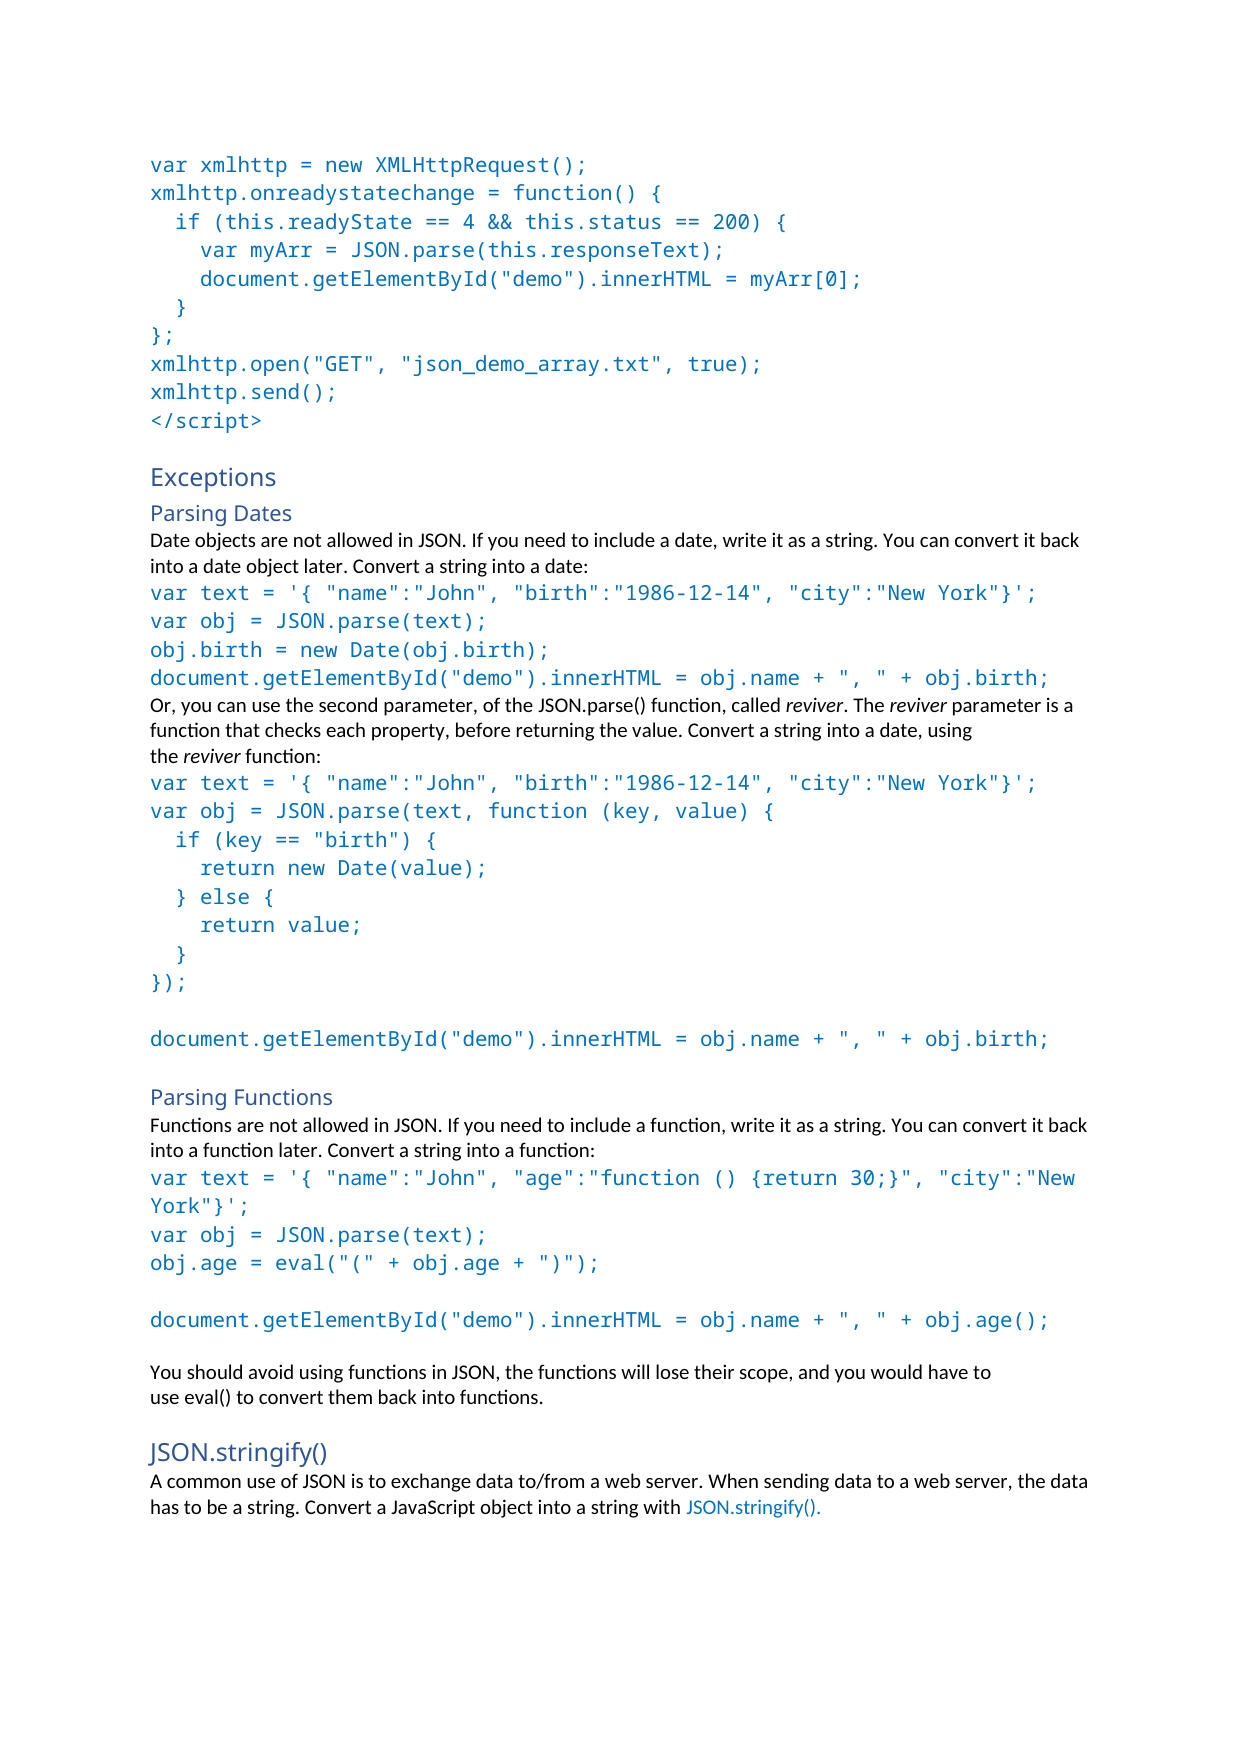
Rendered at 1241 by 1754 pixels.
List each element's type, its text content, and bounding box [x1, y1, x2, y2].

text }; [150, 321, 1090, 349]
subtitle Parsing Functions [150, 1082, 1090, 1112]
text if (this.readyState == 4 && this.status == 200) { [150, 207, 1090, 235]
text </script> [150, 406, 1090, 434]
text var xmlhttp = new XMLHttpRequest(); [150, 150, 1090, 178]
subtitle JSON.stringify() [150, 1435, 1090, 1469]
text xmlhttp.open("GET", "json_demo_array.txt", true); [150, 349, 1090, 377]
text var text = '{ "name":"John", "age":"function () {return 30;}", "city":"New York"}'; var obj = JSON.parse(text); obj.age = eval("(" + obj.age + ")"); document.getElementById("demo").innerHTML = obj.name + ", " + obj.age(); [150, 1163, 1090, 1333]
text var myArr = JSON.parse(this.responseText); [150, 235, 1090, 264]
text xmlhttp.onreadystatechange = function() { [150, 178, 1090, 207]
text var text = '{ "name":"John", "birth":"1986-12-14", "city":"New York"}'; var obj = JSON.parse(text, function (key, value) { if (key == "birth") { return new Date(value); } else { return value; } }); document.getElementById("demo").innerHTML = obj.name + ", " + obj.birth; [150, 768, 1090, 1053]
text A common use of JSON is to exchange data to/from a web server. When sending data to a web server, the data has to be a string. Convert a JavaScript object into a string with JSON.stringify(). [150, 1469, 1090, 1519]
text document.getElementById("demo").innerHTML = myArr[0]; [150, 264, 1090, 292]
text Date objects are not allowed in JSON. If you need to include a date, write it as a string. You can convert it back into a date object later. Convert a string into a date: [150, 527, 1090, 578]
text Functions are not allowed in JSON. If you need to include a function, write it as a string. You can convert it back into a function later. Convert a string into a function: [150, 1112, 1090, 1163]
subtitle Parsing Dates [150, 498, 1090, 527]
text You should avoid using functions in JSON, the functions will lose their scope, and you would have to use eval() to convert them back into functions. [150, 1359, 1090, 1410]
text Or, you can use the second parameter, of the JSON.parse() function, called reviver. The reviver parameter is a function that checks each property, before returning the value. Convert a string into a date, using the reviver function: [150, 692, 1090, 768]
text xmlhttp.send(); [150, 377, 1090, 406]
subtitle Exceptions [150, 459, 1090, 493]
text var text = '{ "name":"John", "birth":"1986-12-14", "city":"New York"}'; var obj = JSON.parse(text); obj.birth = new Date(obj.birth); document.getElementById("demo").innerHTML = obj.name + ", " + obj.birth; [150, 578, 1090, 692]
text } [150, 292, 1090, 321]
